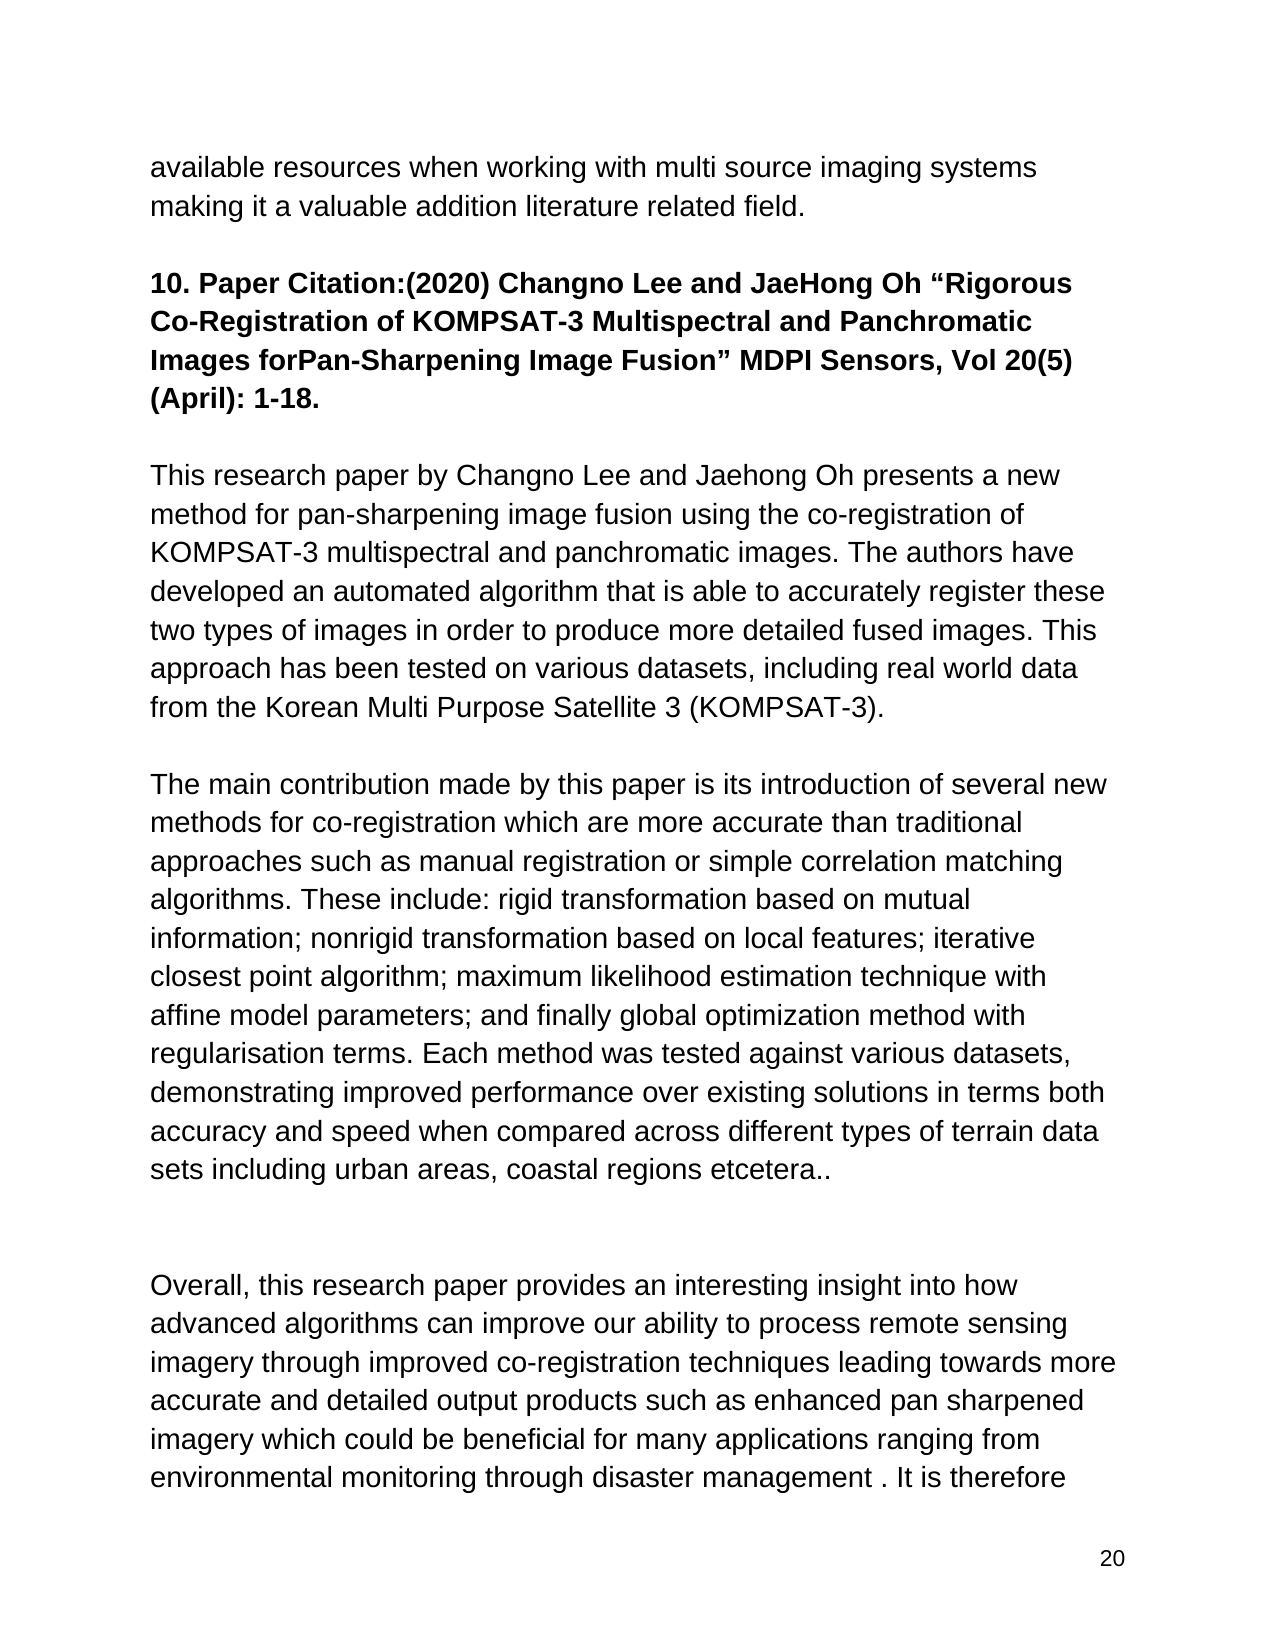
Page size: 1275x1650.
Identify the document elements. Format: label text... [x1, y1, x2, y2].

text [150, 1268, 1125, 1494]
text The main contribution made by this paper is its introduction of several new methods for co-registration which are more accurate than traditional approaches such as manual registration or simple correlation matching algorithms. These include: rigid transformation based on mutual information; nonrigid transformation based on local features; iterative closest point algorithm; maximum likelihood estimation technique with affine model parameters; and finally global optimization method with regularisation terms. Each method was tested against various datasets, demonstrating improved performance over existing solutions in terms both accuracy and speed when compared across different types of terrain data sets including urban areas, coastal regions etcetera.. [150, 767, 1125, 1186]
text 10. Paper Citation:(2020) Changno Lee and JaeHong Oh “Rigorous Co-Registration of KOMPSAT-3 Multispectral and Panchromatic Images forPan-Sharpening Image Fusion” MDPI Sensors, Vol 20(5) (April): 1-18. [150, 266, 1125, 415]
text This research paper by Changno Lee and Jaehong Oh presents a new method for pan-sharpening image fusion using the co-registration of KOMPSAT-3 multispectral and panchromatic images. The authors have developed an automated algorithm that is able to accurately register these two types of images in order to produce more detailed fused images. This approach has been tested on various datasets, including real world data from the Korean Multi Purpose Satellite 3 (KOMPSAT-3). [150, 458, 1125, 723]
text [150, 150, 1125, 222]
